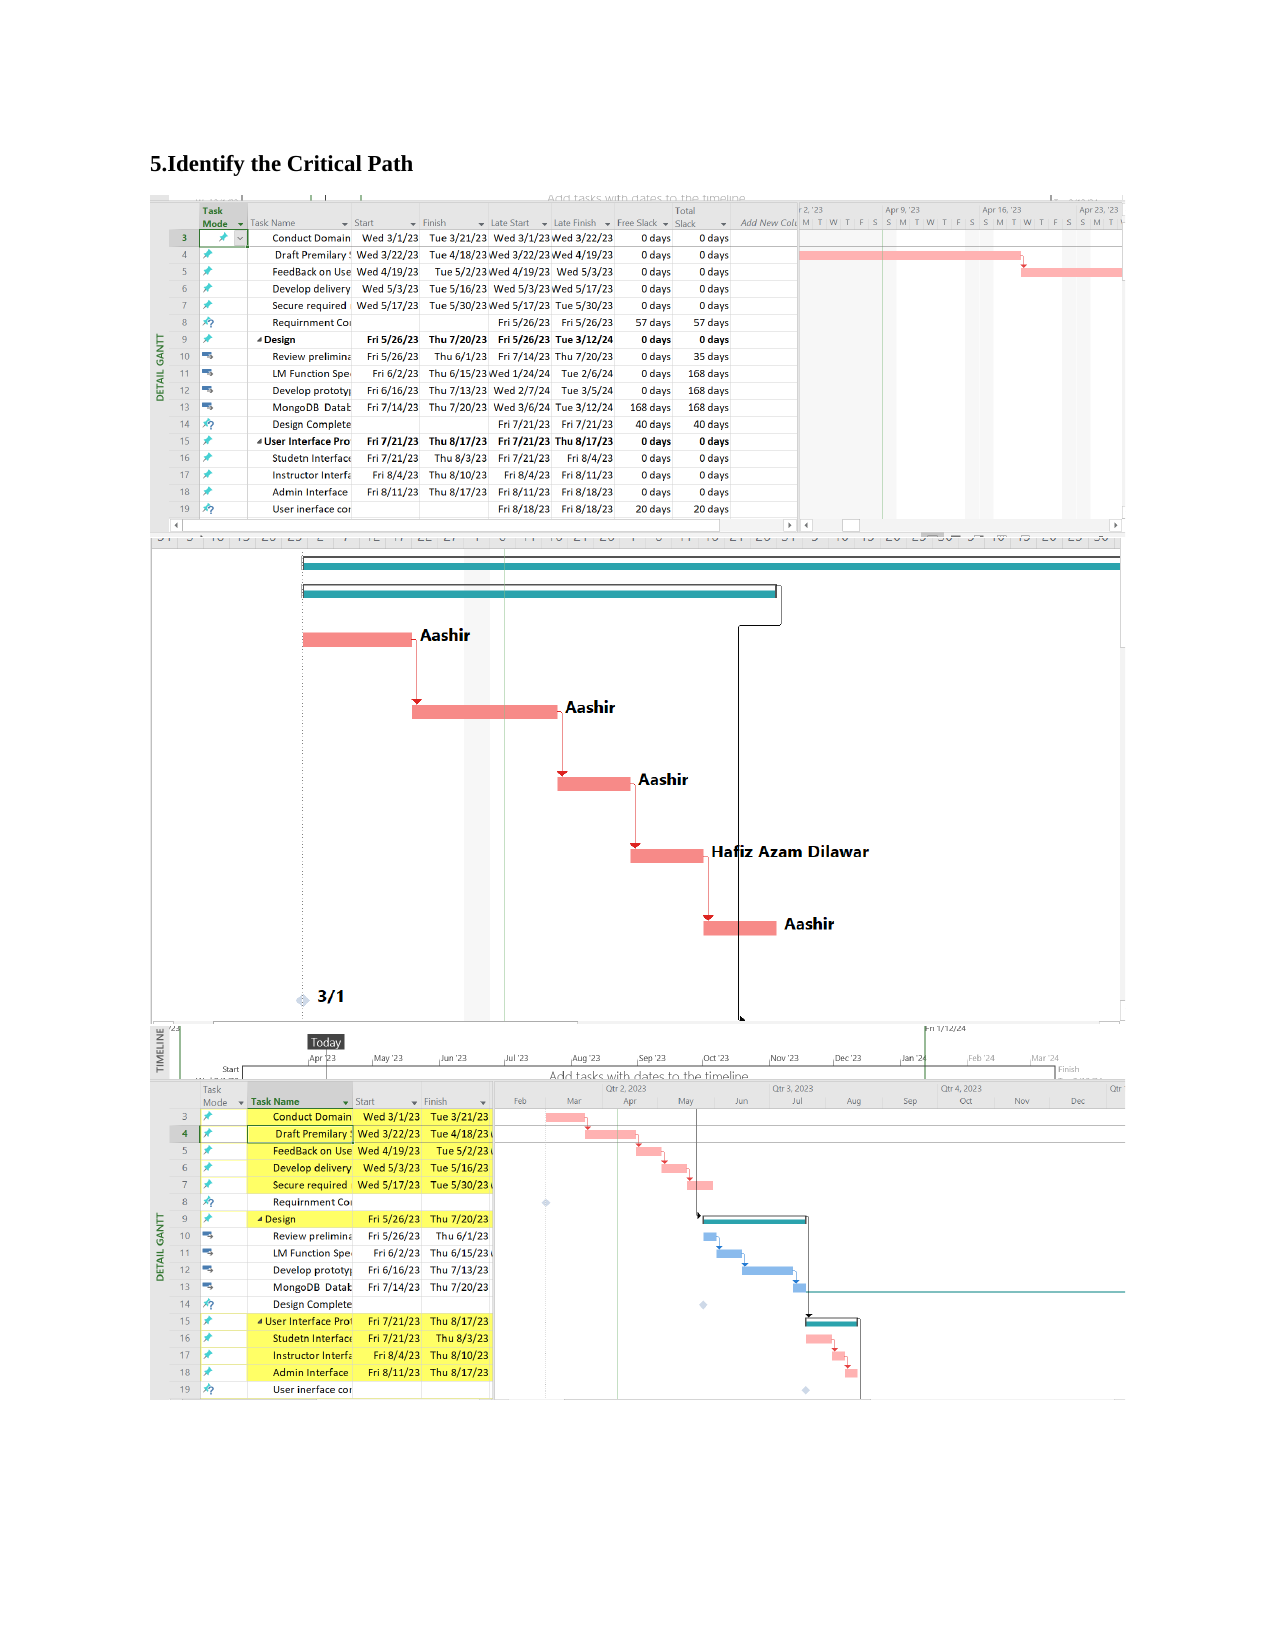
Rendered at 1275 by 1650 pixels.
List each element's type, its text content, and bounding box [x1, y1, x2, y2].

text 5.Identify the Critical Path [150, 150, 1125, 176]
picture [150, 1026, 1125, 1400]
picture [150, 195, 1125, 537]
picture [150, 538, 1125, 1024]
